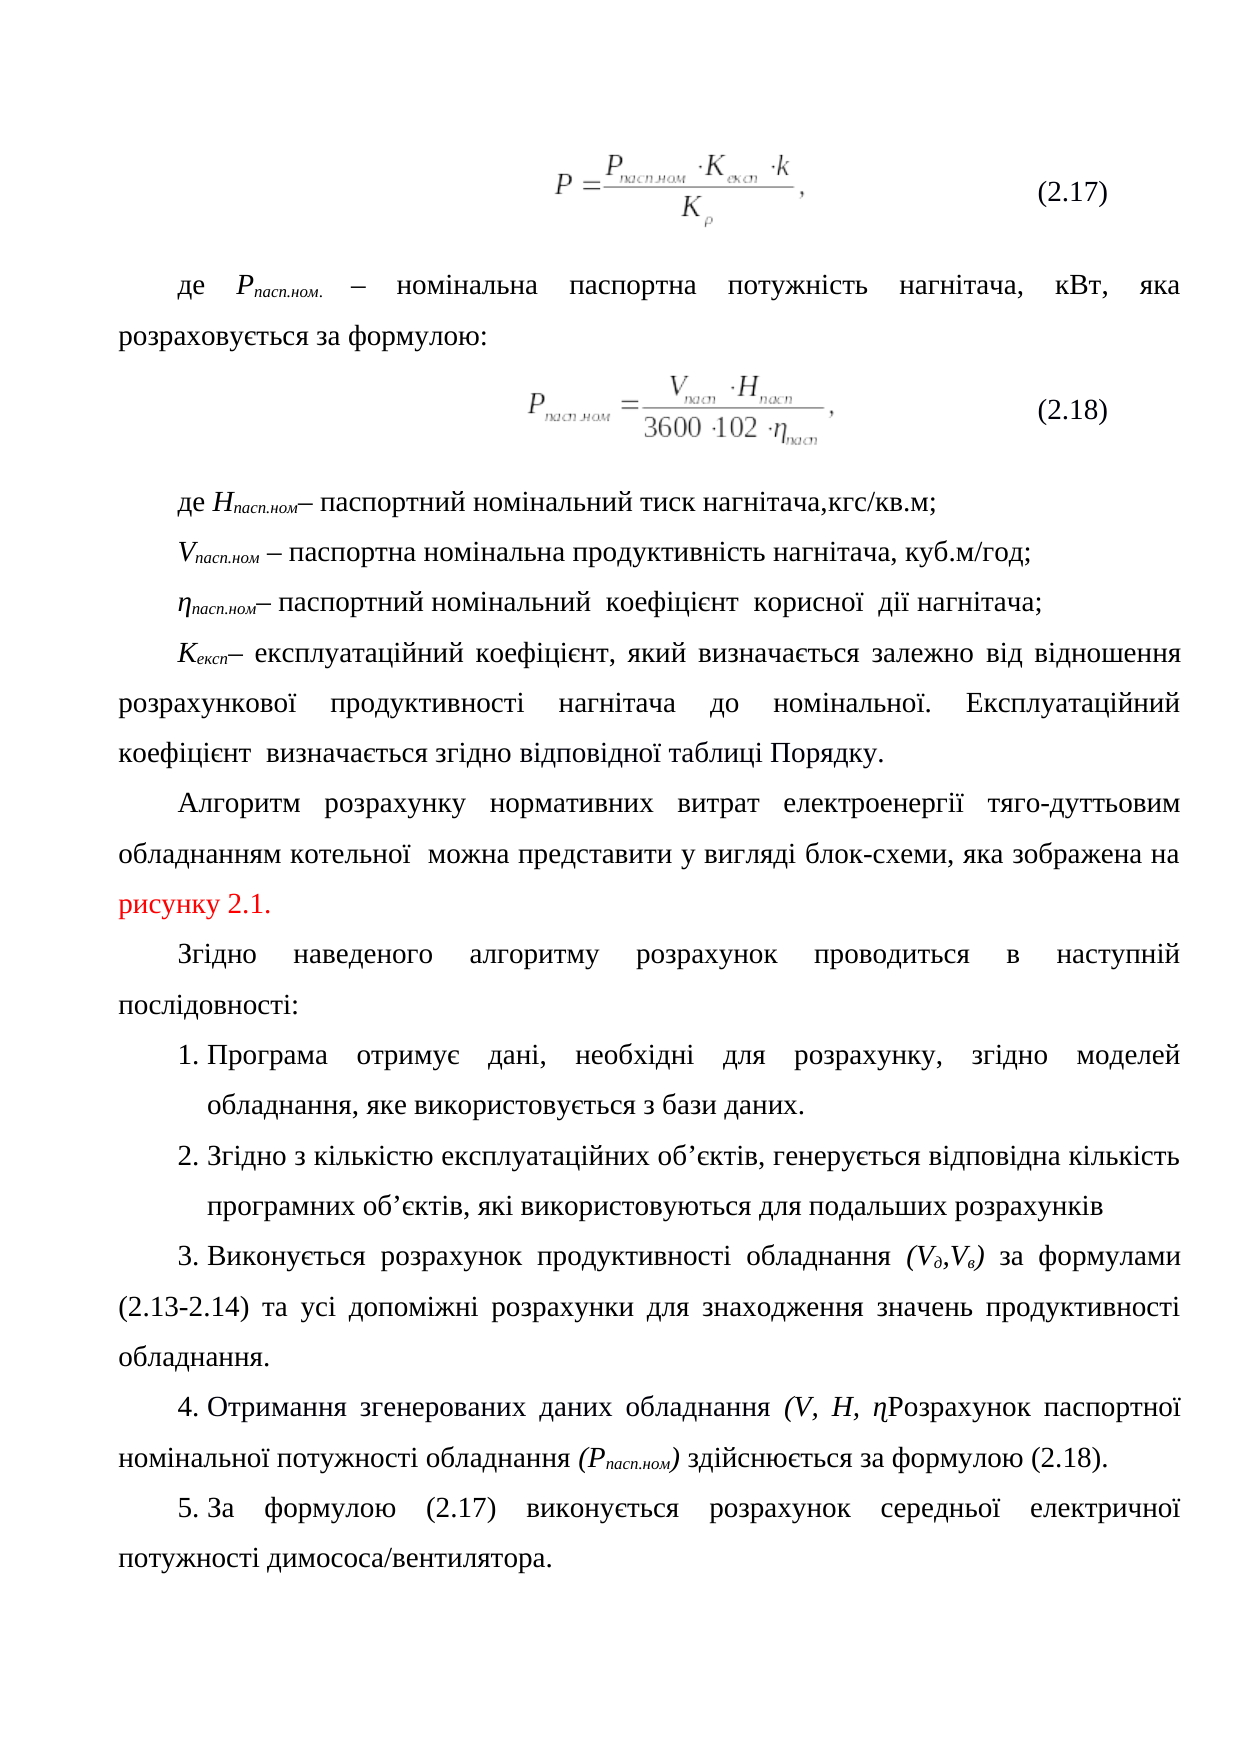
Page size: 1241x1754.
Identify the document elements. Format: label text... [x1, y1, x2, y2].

text Алгоритм розрахунку нормативних витрат електроенергії тяго-дуттьовим обладнанням котельної можна представити у вигляді блок-схеми, яка зображена на рисунку 2.1. [118, 786, 1181, 920]
text де Рпасп.ном. – номінальна паспортна потужність нагнітача, кВт, яка розраховується за формулою: [118, 267, 1181, 351]
table_header (2.17) [1026, 148, 1170, 267]
text де Нпасп.ном– паспортний номінальний тиск нагнітача,кгс/кв.м; [118, 484, 1181, 517]
list Згідно з кількістю експлуатаційних об’єктів, генерується відповідна кількість програмних об’єктів, які використовуються для подальших розрахунків [177, 1138, 1181, 1222]
text Згідно наведеного алгоритму розрахунок проводиться в наступній послідовності: [118, 937, 1181, 1020]
list Програма отримує дані, необхідні для розрахунку, згідно моделей обладнання, яке використовується з бази даних. [177, 1037, 1181, 1121]
table_header [129, 148, 1026, 267]
text ηпасп.ном– паспортний номінальний коефіцієнт корисної дії нагнітача; [118, 584, 1181, 618]
list Виконується розрахунок продуктивності обладнання (Vд,Vв) за формулами (2.13-2.14) та усі допоміжні розрахунки для знаходження значень продуктивності обладнання. [118, 1238, 1181, 1373]
list За формулою (2.17) виконується розрахунок середньої електричної потужності димососа/вентилятора. [118, 1490, 1181, 1574]
table_header [129, 368, 1026, 484]
list Отримання згенерованих даних обладнання (V, Н, ɳРозрахунок паспортної номінальної потужності обладнання (Рпасп.ном) здійснюється за формулою (2.18). [118, 1389, 1181, 1473]
text Vпасп.ном – паспортна номінальна продуктивність нагнітача, куб.м/год; [118, 534, 1181, 568]
text Kексп– експлуатаційний коефіцієнт, який визначається залежно від відношення розрахункової продуктивності нагнітача до номінальної. Експлуатаційний коефіцієнт визначається згідно відповідної таблиці Порядку. [118, 635, 1181, 769]
table_header (2.18) [1026, 368, 1170, 484]
